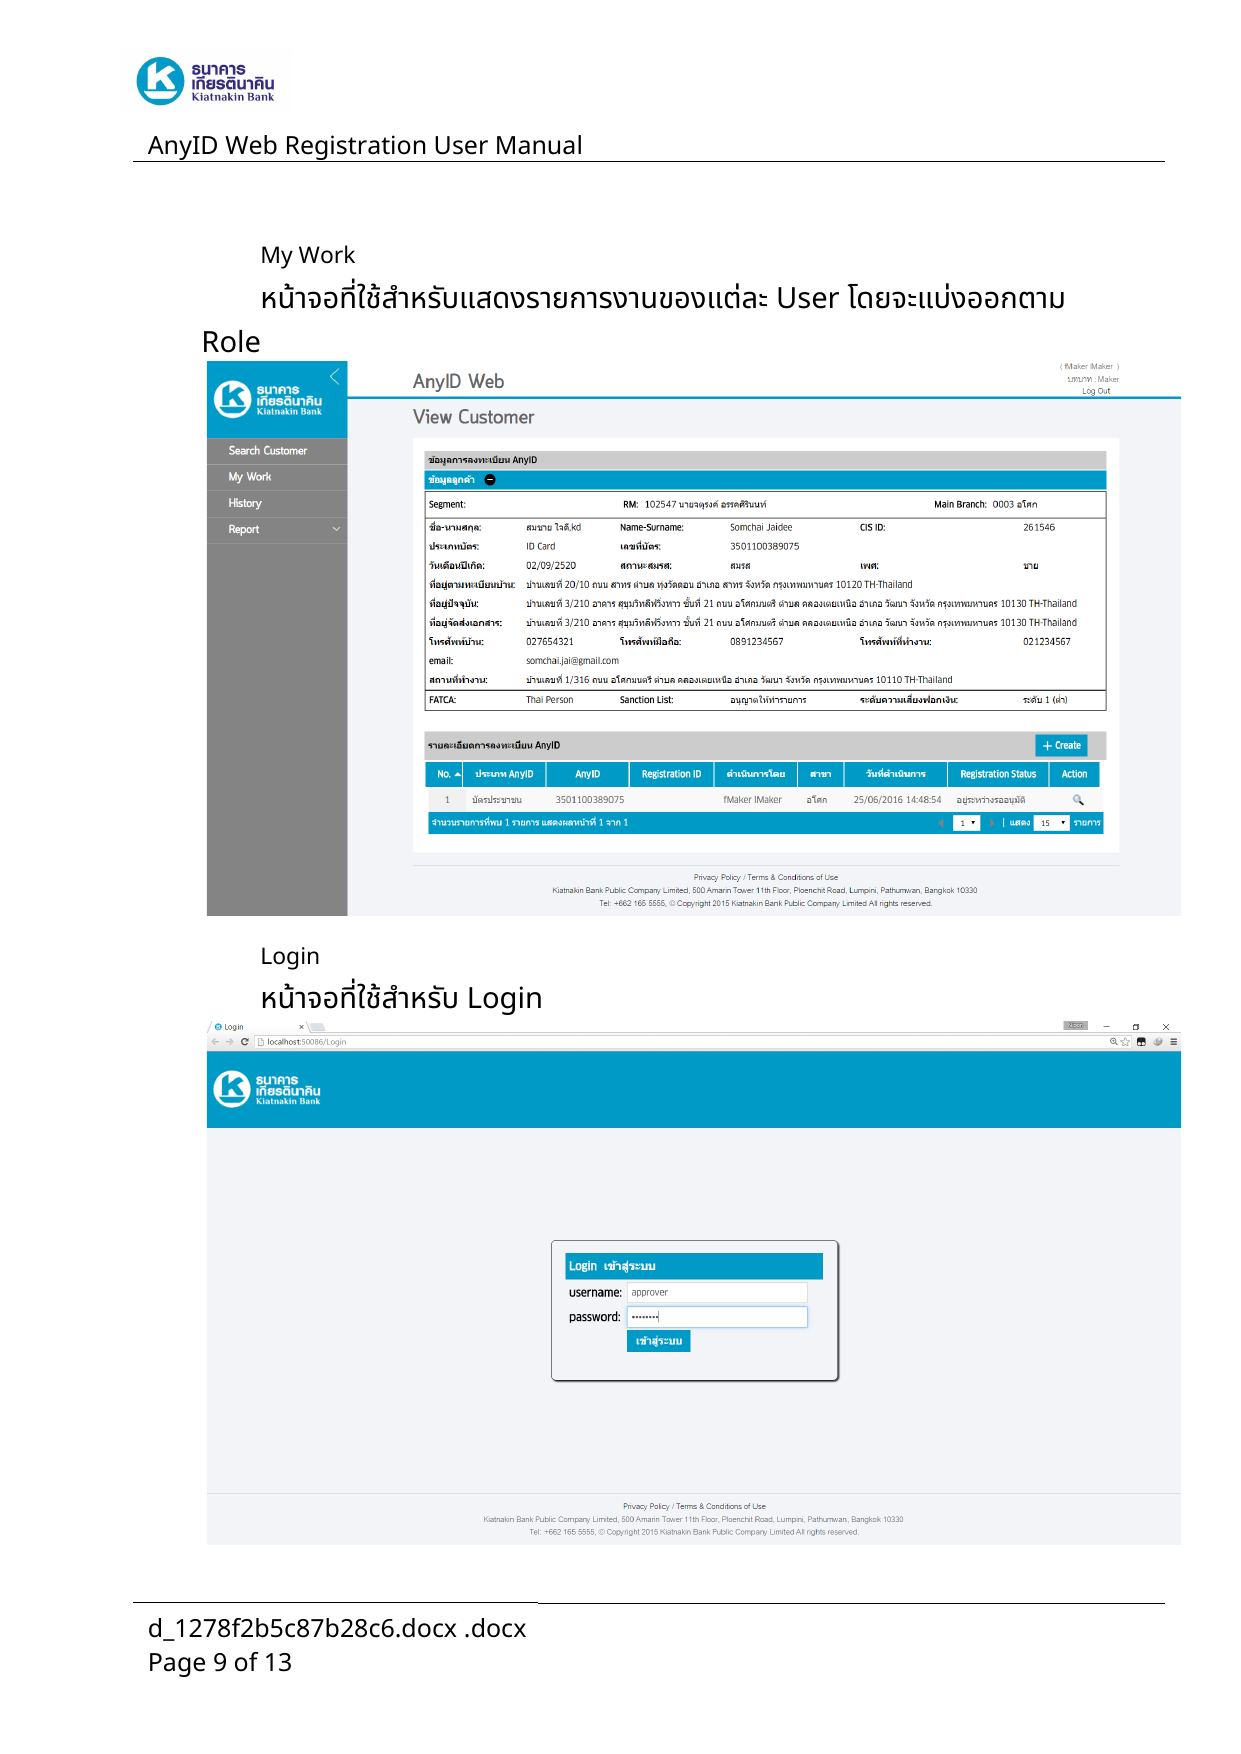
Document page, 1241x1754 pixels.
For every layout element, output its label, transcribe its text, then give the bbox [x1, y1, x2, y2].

picture [348, 361, 1182, 396]
picture [308, 410, 320, 414]
picture [284, 1086, 307, 1095]
picture [206, 1129, 1182, 1545]
picture [121, 48, 294, 114]
subtitle My Work [260, 239, 1122, 271]
picture [266, 396, 308, 405]
picture [214, 381, 251, 418]
picture [290, 387, 299, 394]
text หน้าจอที่ใช้สำหรับแสดงรายการงานของแต่ละ User โดยจะแบ่งออกตาม Role [201, 277, 1122, 361]
picture [258, 387, 268, 394]
picture [289, 1077, 297, 1084]
picture [214, 1071, 250, 1107]
picture [307, 1086, 320, 1095]
picture [275, 1100, 287, 1104]
picture [307, 1100, 318, 1104]
text หน้าจอที่ใช้สำหรับ Login [201, 978, 1122, 1022]
picture [257, 1077, 284, 1089]
subtitle Login [260, 940, 1122, 971]
picture [206, 1021, 1182, 1051]
picture [276, 387, 285, 394]
picture [206, 400, 1182, 916]
picture [265, 1089, 284, 1095]
picture [308, 396, 321, 405]
picture [258, 396, 267, 405]
